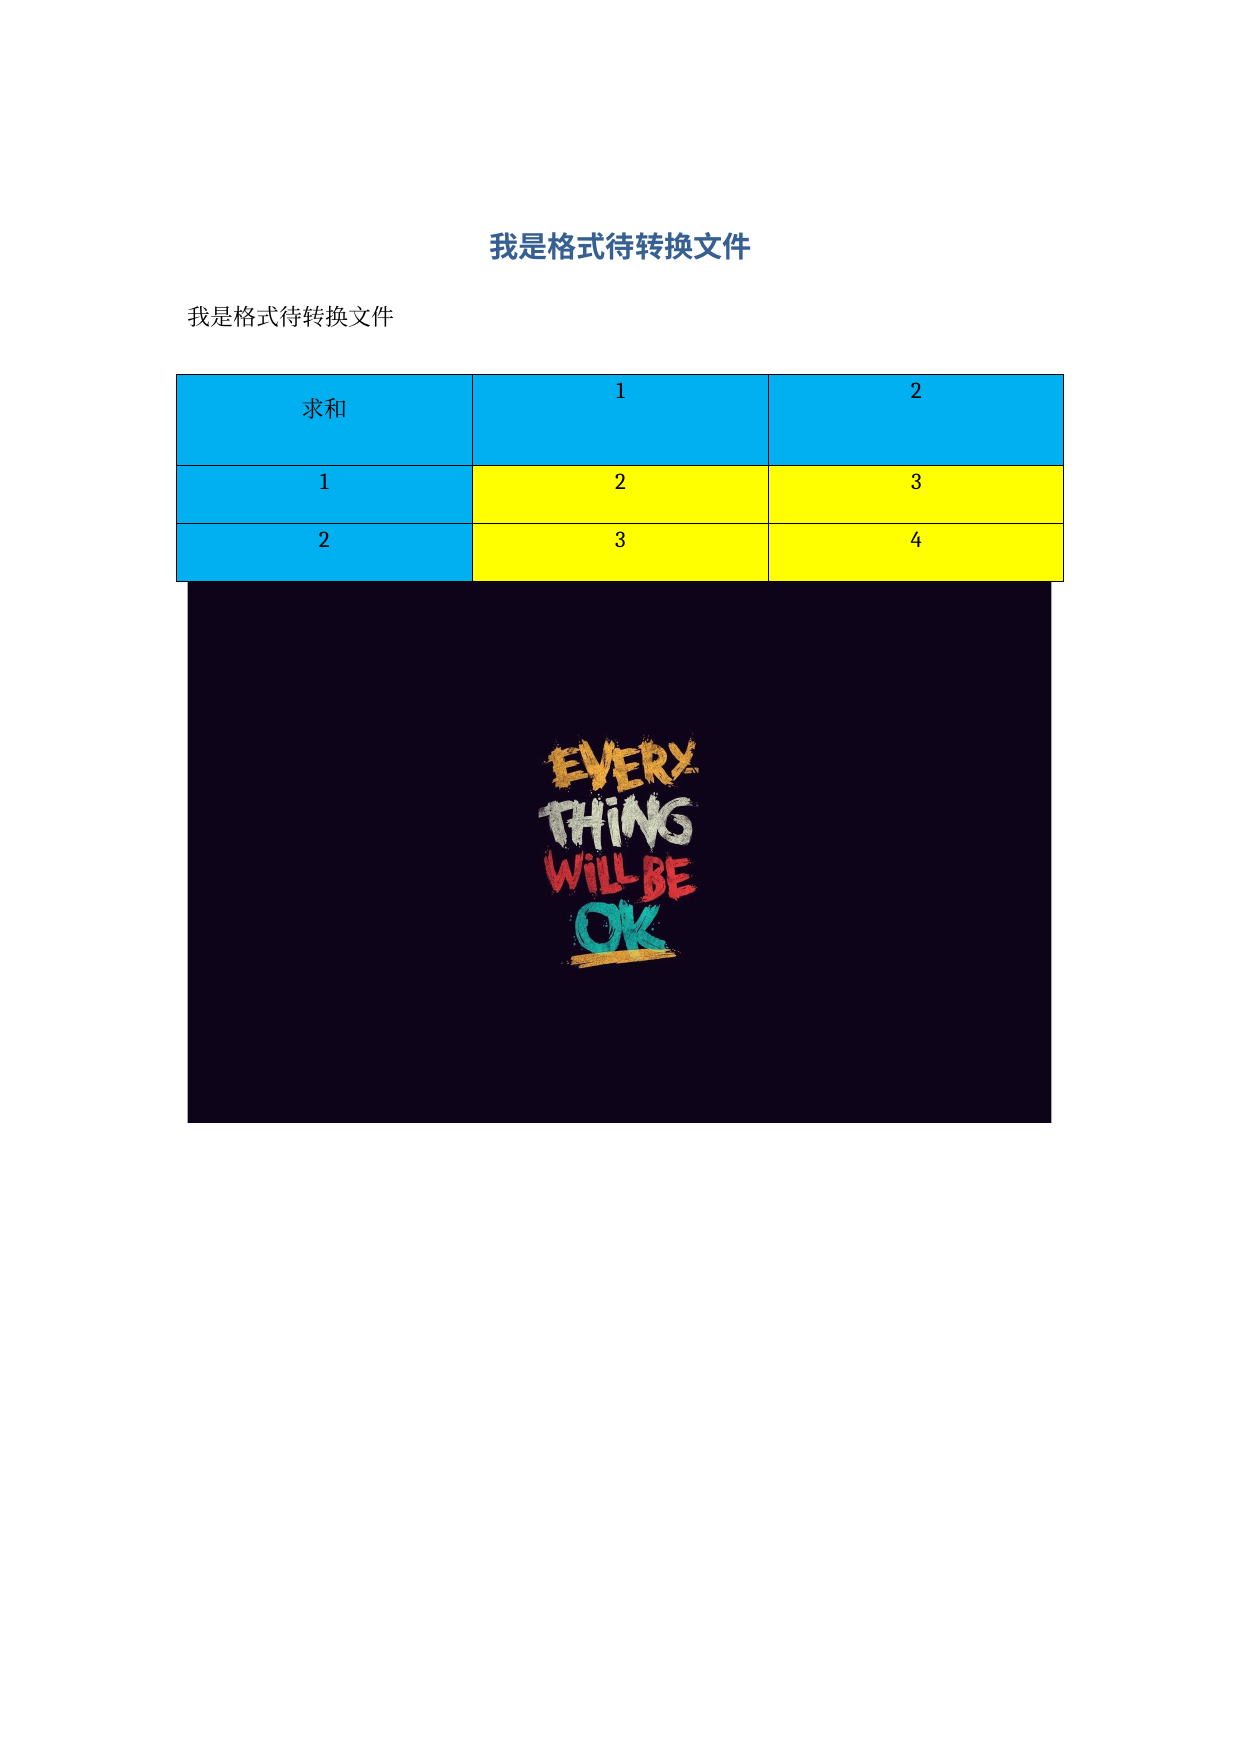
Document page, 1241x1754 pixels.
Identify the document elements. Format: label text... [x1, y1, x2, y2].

table_header 求和 [177, 375, 472, 465]
subtitle 我是格式待转换文件 [187, 212, 1053, 277]
table_cell 2 [473, 466, 768, 523]
table_cell 4 [769, 524, 1063, 581]
table_header 1 [473, 375, 768, 465]
text 我是格式待转换文件 [187, 283, 1053, 348]
table_cell 3 [769, 466, 1063, 523]
table_cell 1 [177, 466, 472, 523]
table_cell 3 [473, 524, 768, 581]
picture [187, 582, 1052, 1123]
table_header 2 [769, 375, 1063, 465]
table_cell 2 [177, 524, 472, 581]
